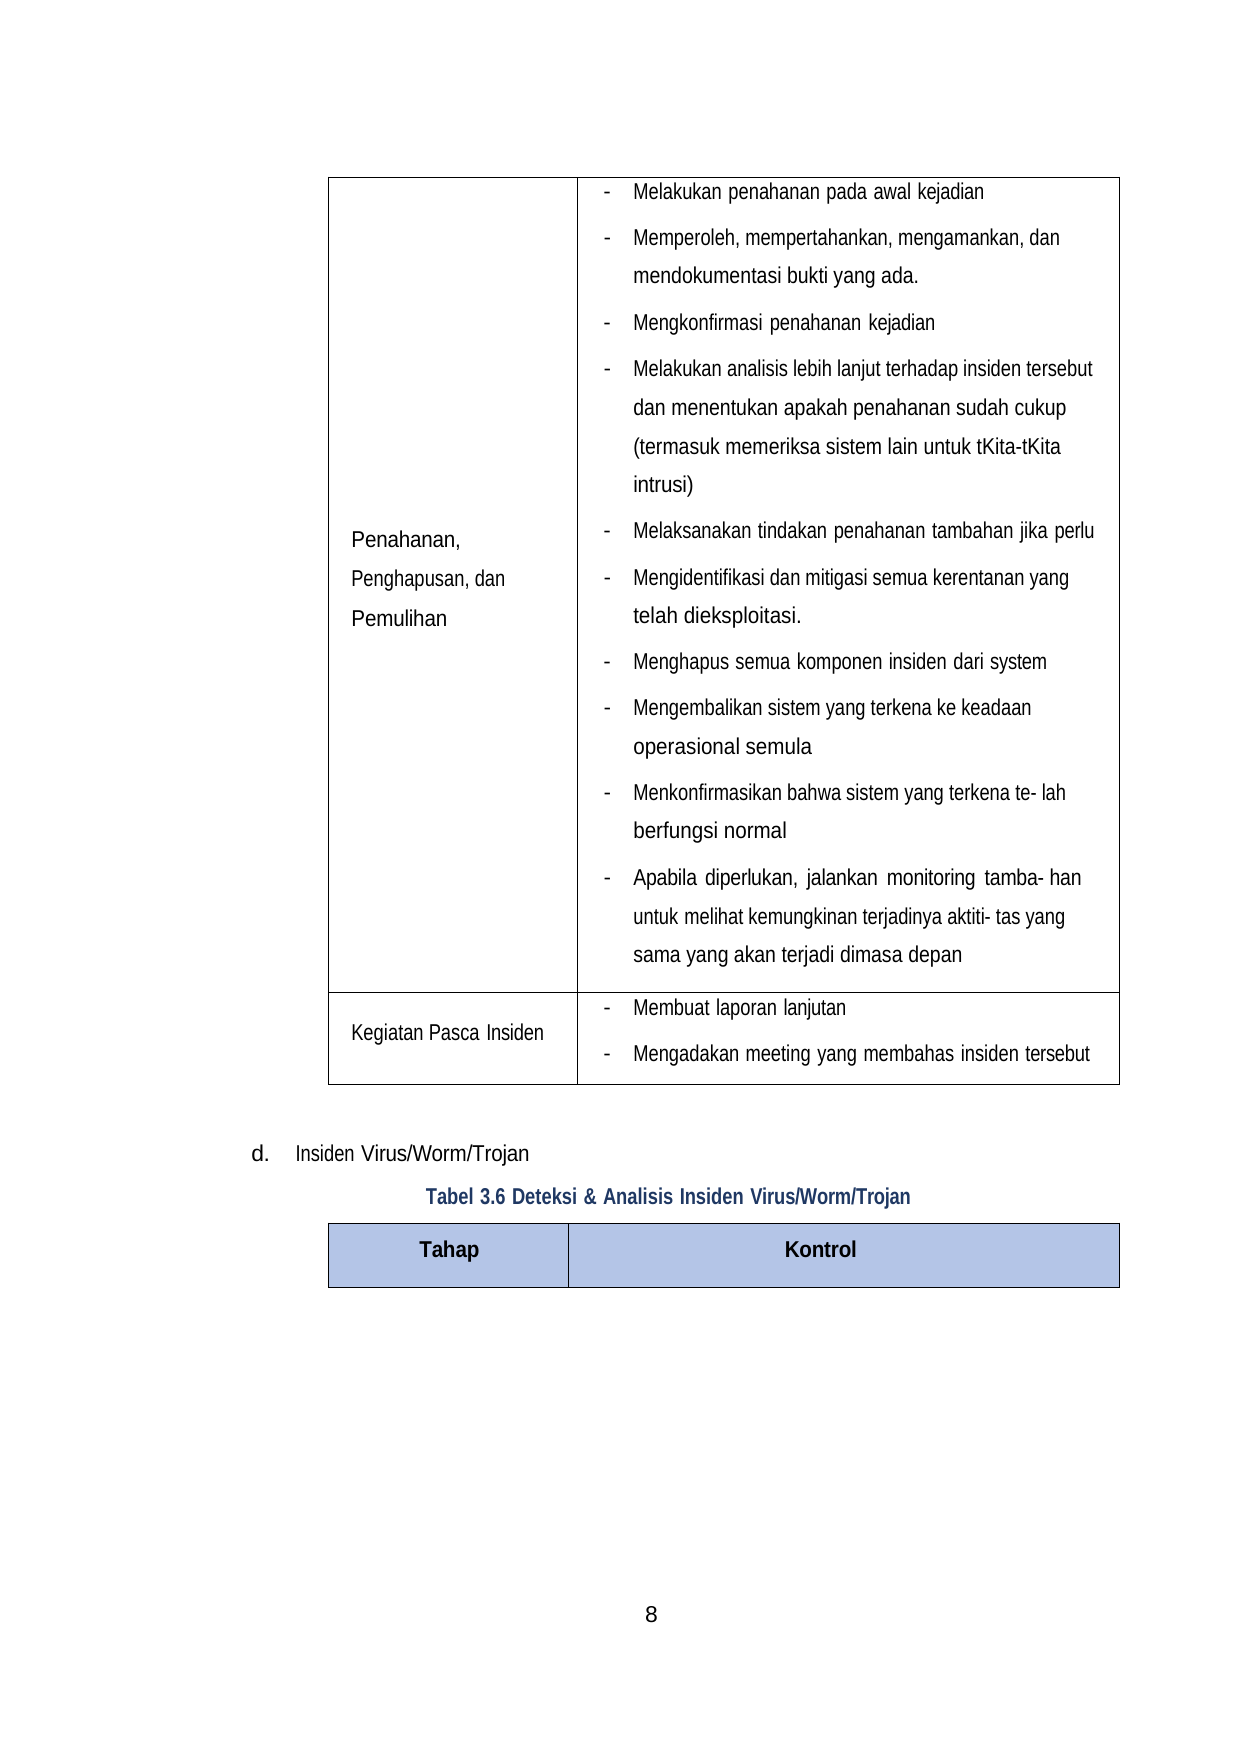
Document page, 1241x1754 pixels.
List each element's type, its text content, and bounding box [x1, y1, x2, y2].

table_header Tahap [329, 1224, 568, 1287]
subtitle Tabel 3.6 Deteksi & Analisis Insiden Virus/Worm/Trojan [183, 1183, 1153, 1209]
table_header Kontrol [569, 1224, 1119, 1287]
table_header Melakukan penahanan pada awal kejadian Memperoleh, mempertahankan, mengamankan, dan mendokumentasi bukti yang ada. Mengkonfirmasi penahanan kejadian Melakukan analisis lebih lanjut terhadap insiden tersebut dan menentukan apakah penahanan sudah cukup (termasuk memeriksa sistem lain untuk tKita-tKita intrusi) Melaksanakan tindakan penahanan tambahan jika perlu Mengidentifikasi dan mitigasi semua kerentanan yang telah dieksploitasi. Menghapus semua komponen insiden dari system Mengembalikan sistem yang terkena ke keadaan operasional semula Menkonfirmasikan bahwa sistem yang terkena te- lah berfungsi normal Apabila diperlukan, jalankan monitoring tamba- han untuk melihat kemungkinan terjadinya aktiti- tas yang sama yang akan terjadi dimasa depan [578, 178, 1119, 992]
list Insiden Virus/Worm/Trojan [251, 1140, 1203, 1167]
table_header Penahanan, Penghapusan, dan Pemulihan [329, 178, 577, 992]
table_cell Kegiatan Pasca Insiden [329, 993, 577, 1084]
table_cell Membuat laporan lanjutan Mengadakan meeting yang membahas insiden tersebut [578, 993, 1119, 1084]
